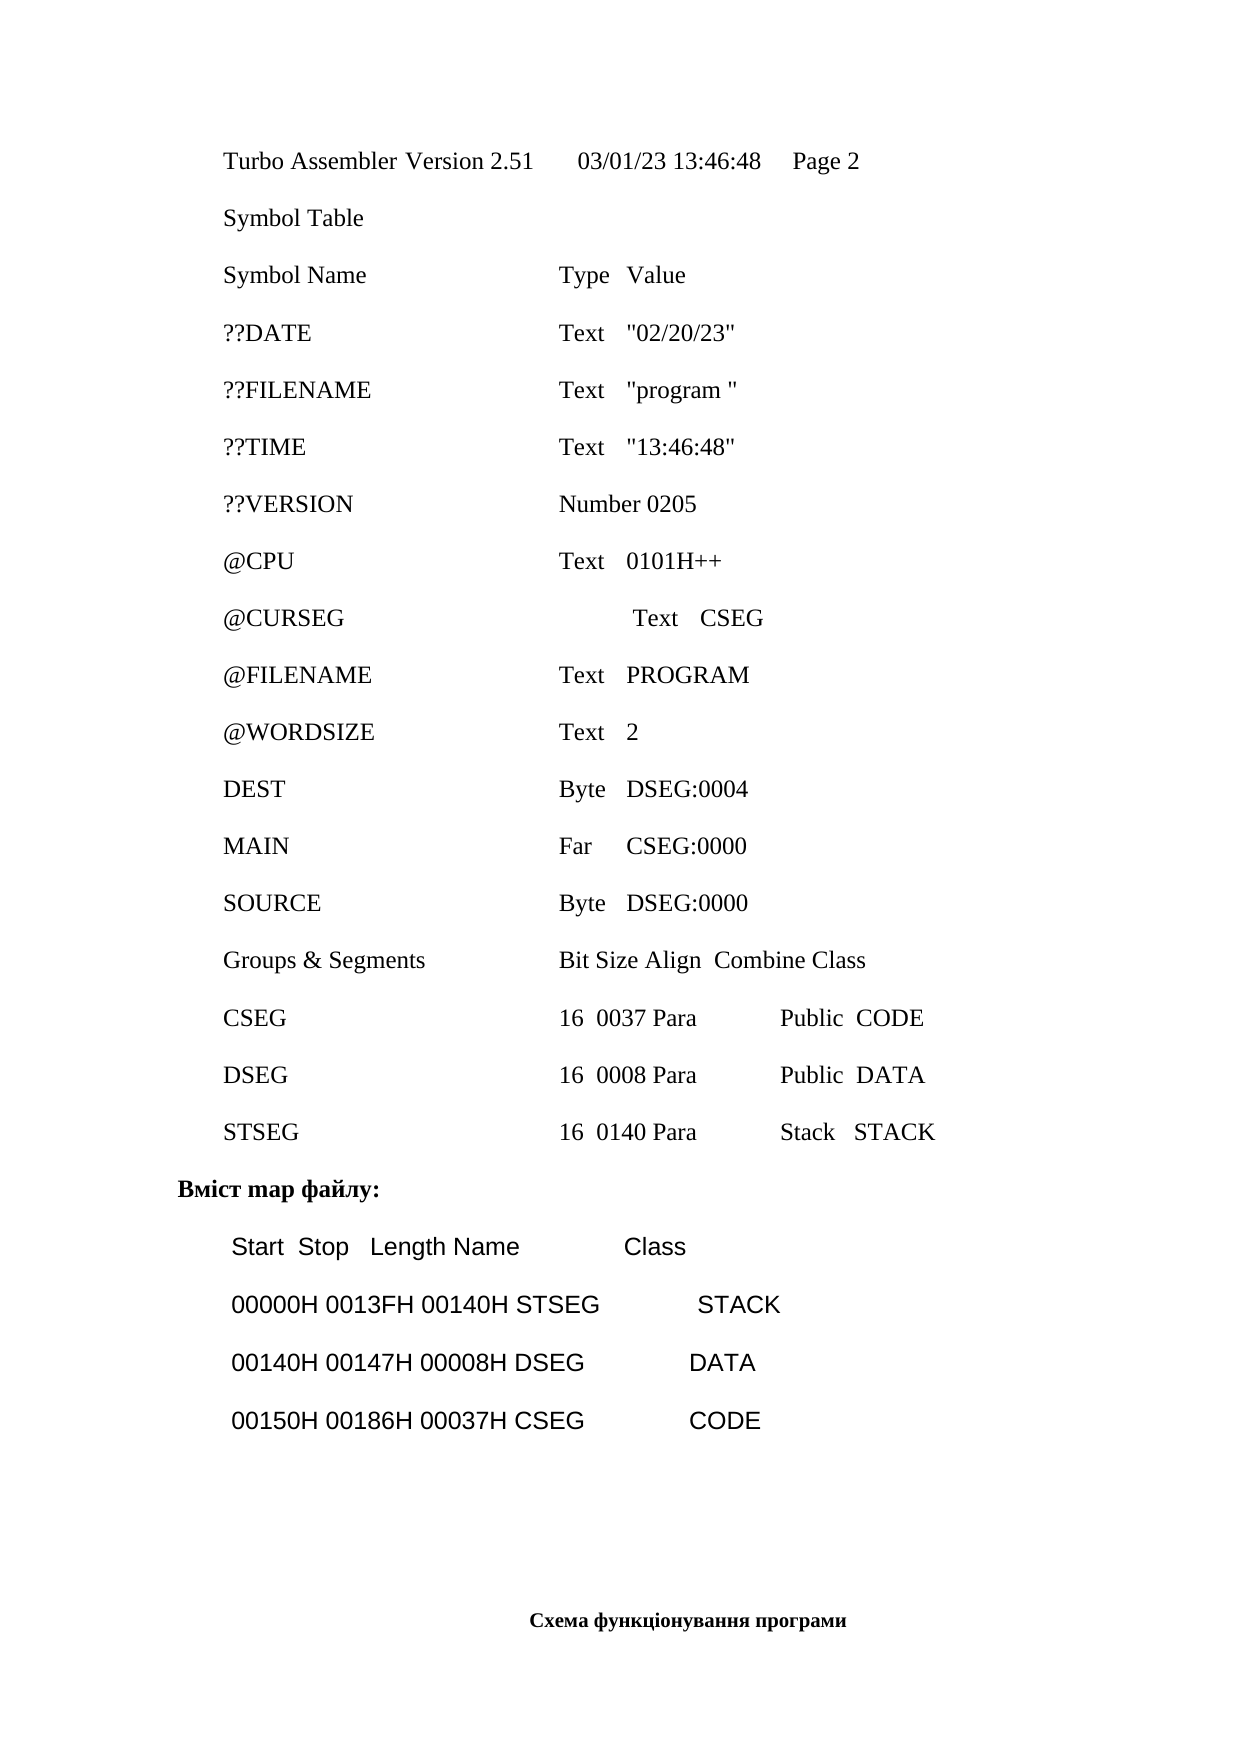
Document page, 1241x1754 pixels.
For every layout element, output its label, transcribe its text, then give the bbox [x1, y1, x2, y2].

text 00150H 00186H 00037H CSEG CODE [224, 1406, 1152, 1434]
text Groups & Segments Bit Size Align Combine Class [223, 946, 1152, 974]
text ??DATE Text "02/20/23" [223, 318, 1152, 346]
text DEST Byte DSEG:0004 [223, 774, 1152, 803]
text Схема функціонування програми [224, 1608, 1152, 1632]
text SOURCE Byte DSEG:0000 [223, 888, 1152, 917]
text DSEG 16 0008 Para Public DATA [223, 1060, 1152, 1088]
text Вміст map файлу: [177, 1174, 1152, 1203]
text 00000H 0013FH 00140H STSEG STACK [224, 1290, 1152, 1318]
text @FILENAME Text PROGRAM [223, 660, 1152, 689]
text MAIN Far CSEG:0000 [223, 831, 1152, 860]
text CSEG 16 0037 Para Public CODE [223, 1003, 1152, 1031]
text Symbol Table [223, 203, 1152, 232]
text @CPU Text 0101H++ [223, 546, 1152, 575]
text Start Stop Length Name Class [224, 1232, 1152, 1261]
text Symbol Name Type Value [223, 261, 1152, 289]
text 00140H 00147H 00008H DSEG DATA [224, 1348, 1152, 1376]
text STSEG 16 0140 Para Stack STACK [223, 1117, 1152, 1146]
text ??VERSION Number 0205 [223, 489, 1152, 518]
text @WORDSIZE Text 2 [223, 717, 1152, 746]
text @CURSEG Text CSEG [223, 603, 1152, 632]
text ??FILENAME Text "program " [223, 375, 1152, 403]
text Turbo Assembler Version 2.51 03/01/23 13:46:48 Page 2 [223, 146, 1152, 175]
text ??TIME Text "13:46:48" [223, 432, 1152, 461]
